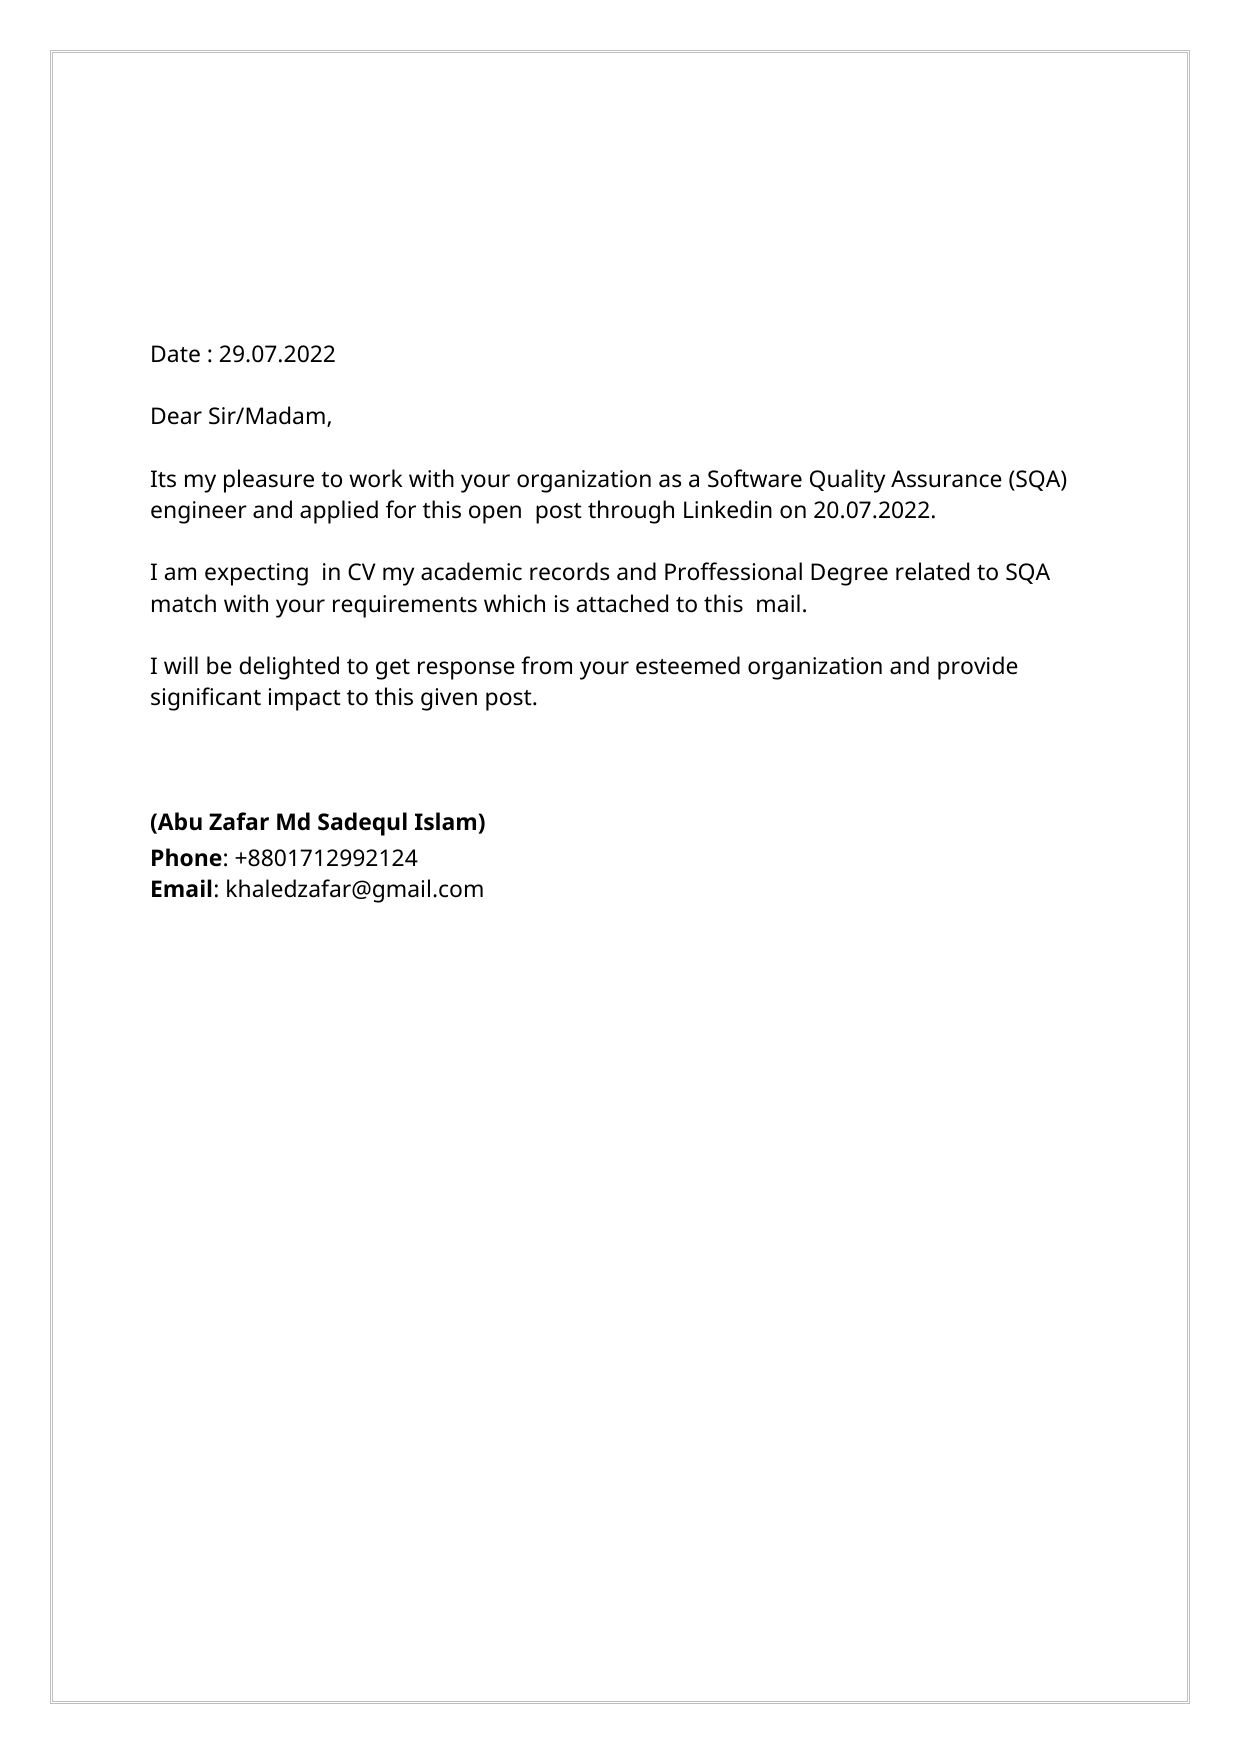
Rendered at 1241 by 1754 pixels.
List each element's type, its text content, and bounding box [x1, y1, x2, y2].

text Dear Sir/Madam, [150, 400, 1090, 431]
text I am expecting in CV my academic records and Proffessional Degree related to SQA match with your requirements which is attached to this mail. [150, 556, 1090, 619]
text Phone: +8801712992124 [150, 842, 1090, 873]
text Its my pleasure to work with your organization as a Software Quality Assurance (SQA) engineer and applied for this open post through Linkedin on 20.07.2022. [150, 462, 1090, 525]
text I will be delighted to get response from your esteemed organization and provide significant impact to this given post. [150, 650, 1090, 712]
text (Abu Zafar Md Sadequl Islam) [150, 806, 1090, 837]
text Email: khaledzafar@gmail.com [150, 873, 1090, 905]
text Date : 29.07.2022 [150, 337, 1090, 369]
